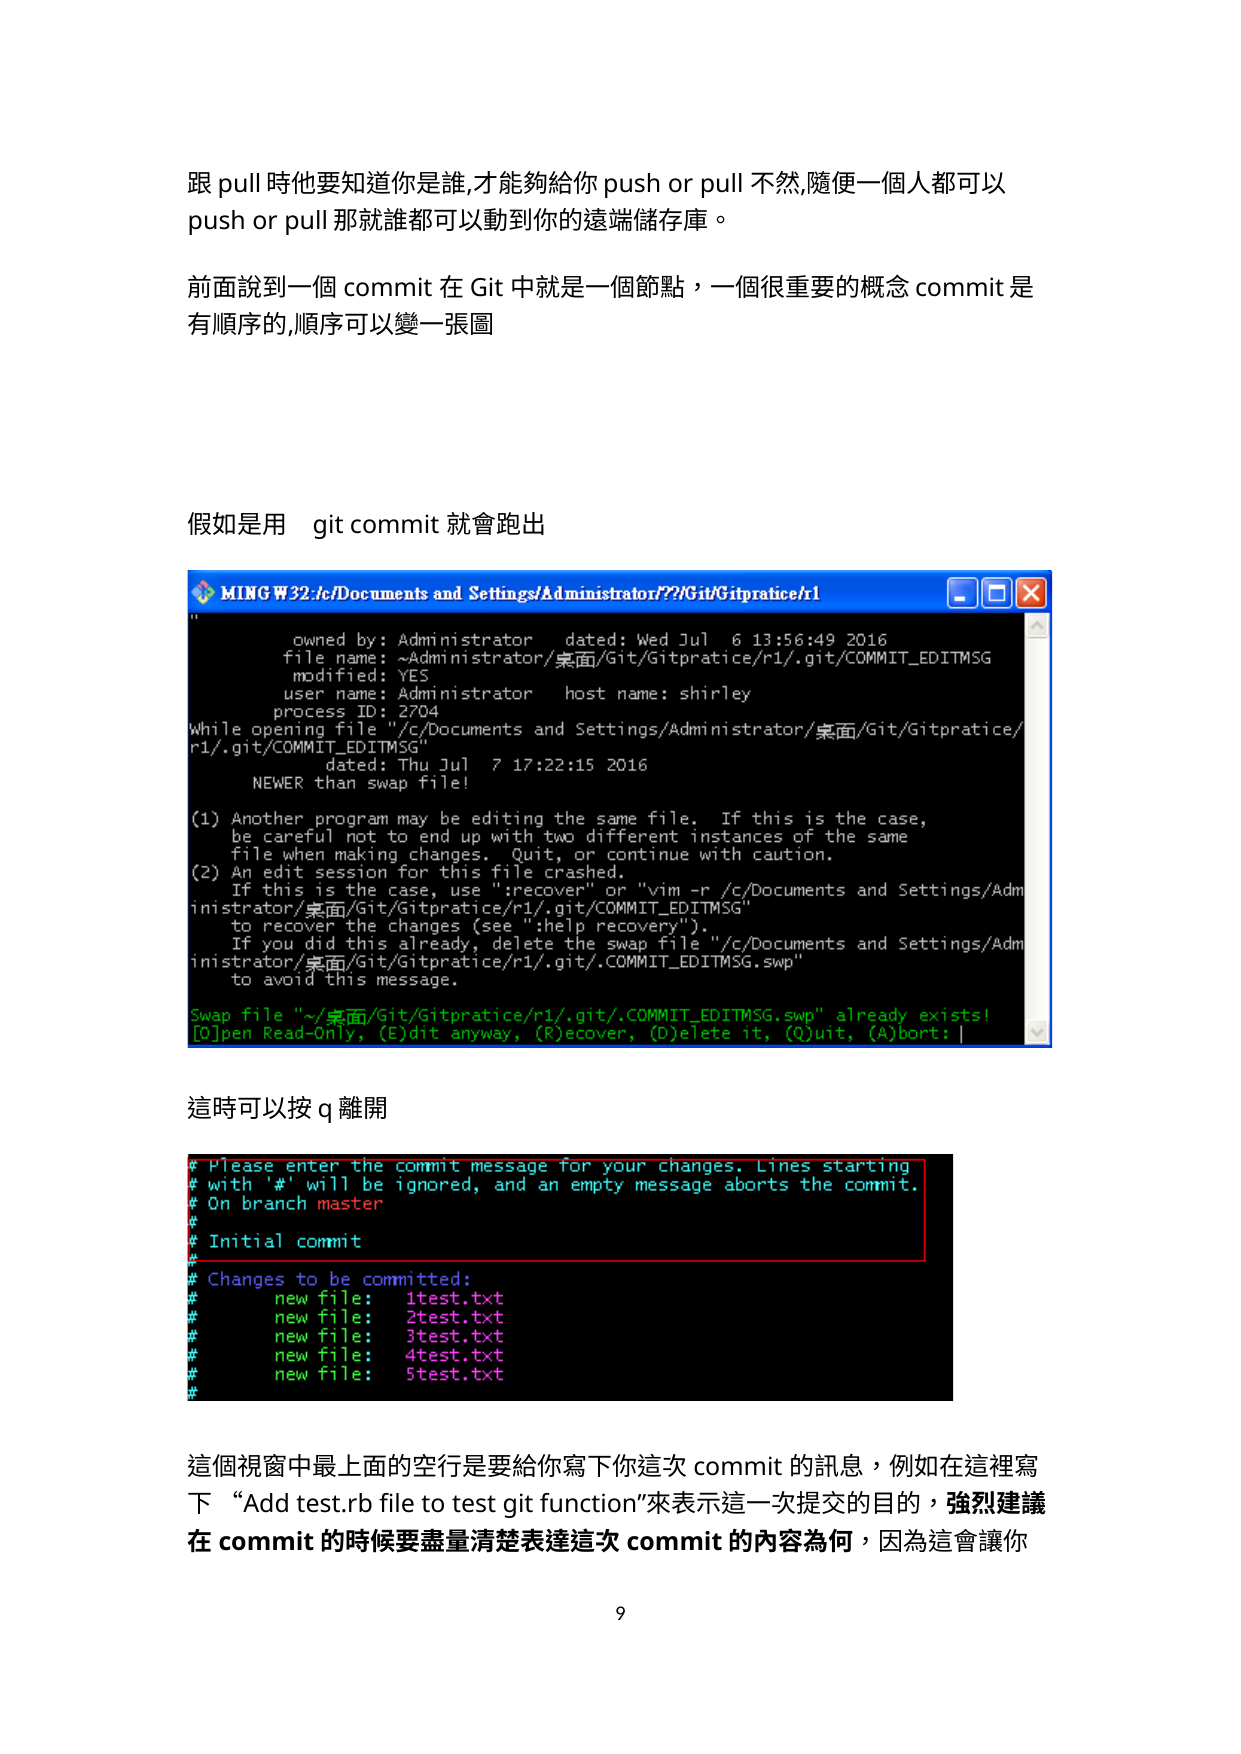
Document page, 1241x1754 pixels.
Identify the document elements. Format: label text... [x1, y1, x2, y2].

text 前面說到一個 commit 在 Git 中就是一個節點，一個很重要的概念commit是有順序的,順序可以變一張圖 [187, 267, 1053, 342]
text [187, 162, 1053, 237]
picture [187, 1154, 954, 1401]
text 這時可以按q離開 [187, 1087, 1053, 1125]
text 假如是用 git commit 就會跑出 [187, 504, 1053, 542]
picture [187, 570, 1053, 1048]
